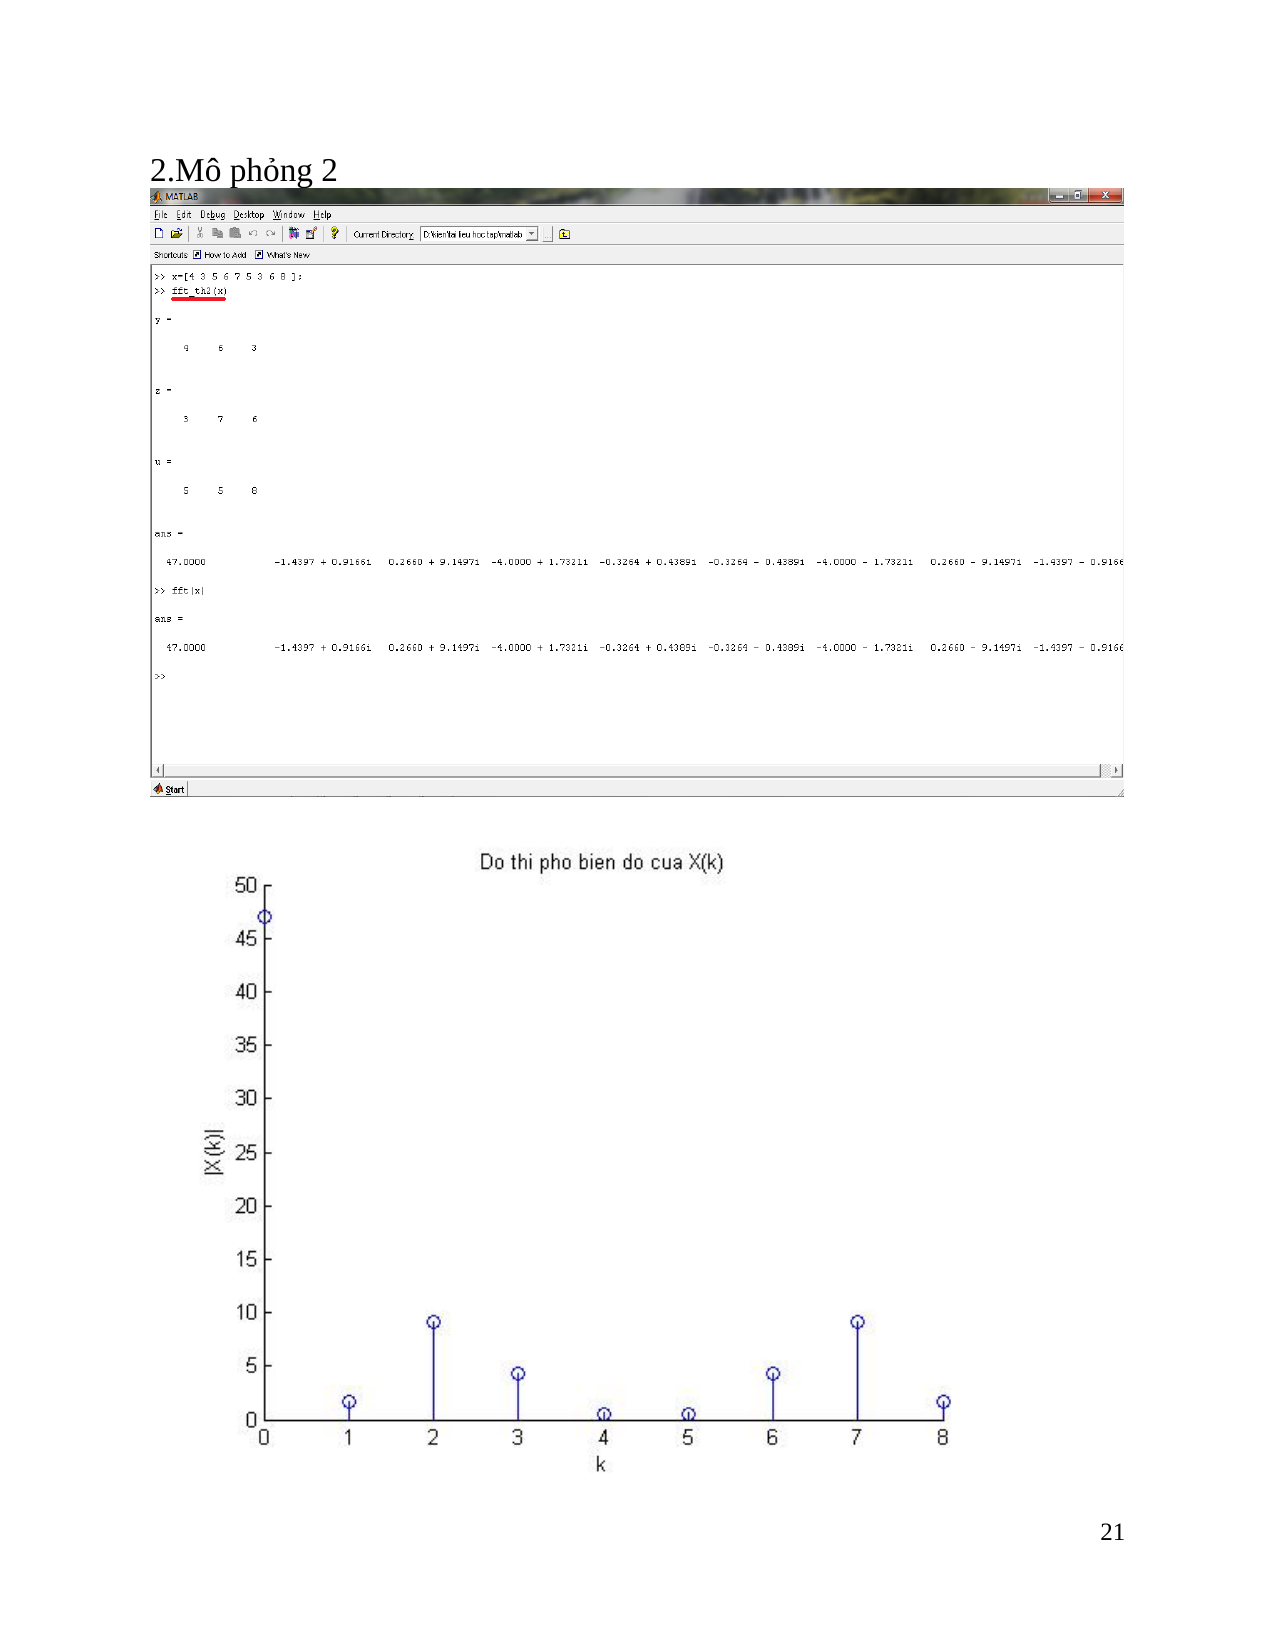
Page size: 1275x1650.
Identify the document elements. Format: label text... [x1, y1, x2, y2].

picture [150, 188, 1124, 797]
text 2.Mô phỏng 2 [150, 150, 1125, 188]
picture [150, 835, 1025, 1492]
